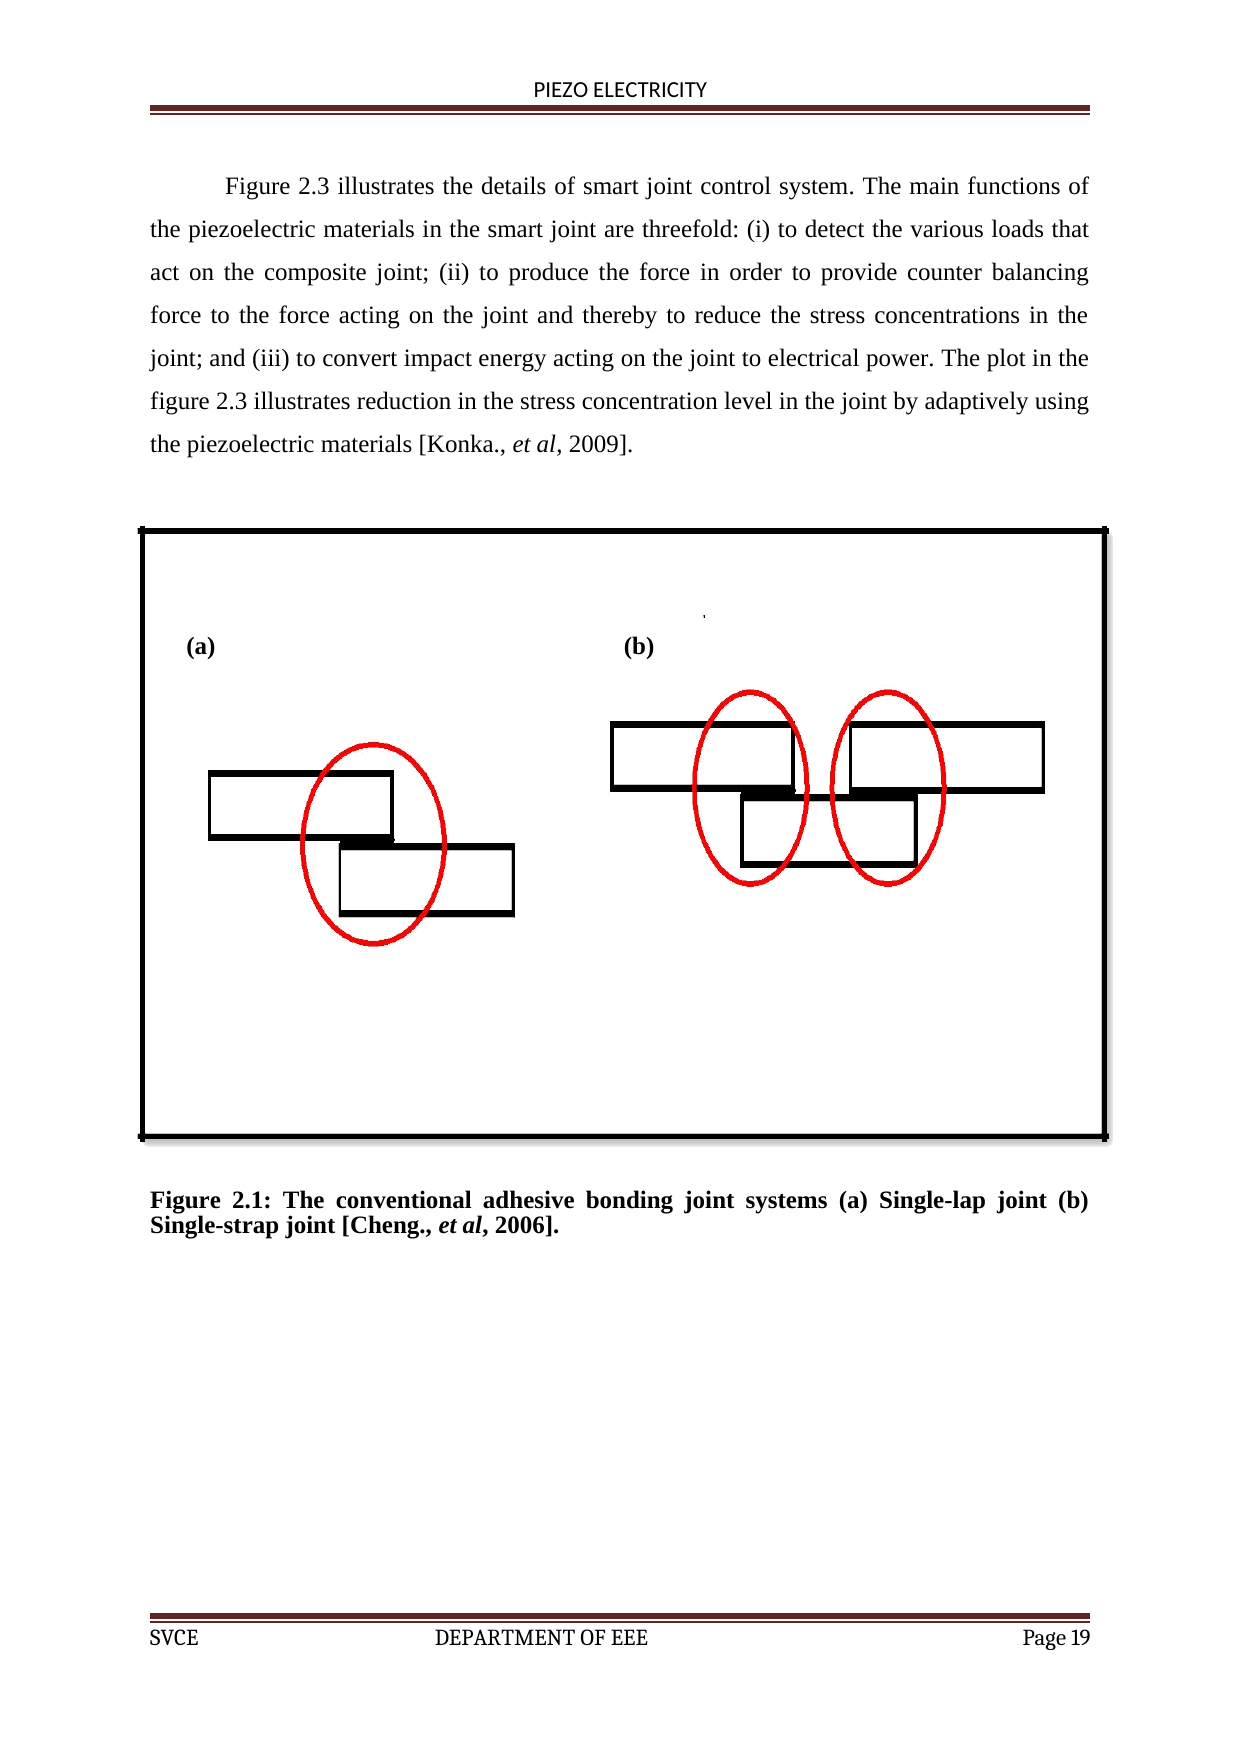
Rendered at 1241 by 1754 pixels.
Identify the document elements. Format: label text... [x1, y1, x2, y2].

text Figure 2.3 illustrates the details of smart joint control system. The main functions of the piezoelectric materials in the smart joint are threefold: (i) to detect the various loads that act on the composite joint; (ii) to produce the force in order to provide counter balancing force to the force acting on the joint and thereby to reduce the stress concentrations in the joint; and (iii) to convert impact energy acting on the joint to electrical power. The plot in the figure 2.3 illustrates reduction in the stress concentration level in the joint by adaptively using the piezoelectric materials [Konka., et al, 2009]. [150, 171, 1090, 458]
picture [136, 523, 1119, 1154]
text Figure 2.1: The conventional adhesive bonding joint systems (a) Single-lap joint (b) Single-strap joint [Cheng., et al, 2006]. [150, 1189, 1090, 1239]
list (b) [186, 634, 1090, 659]
